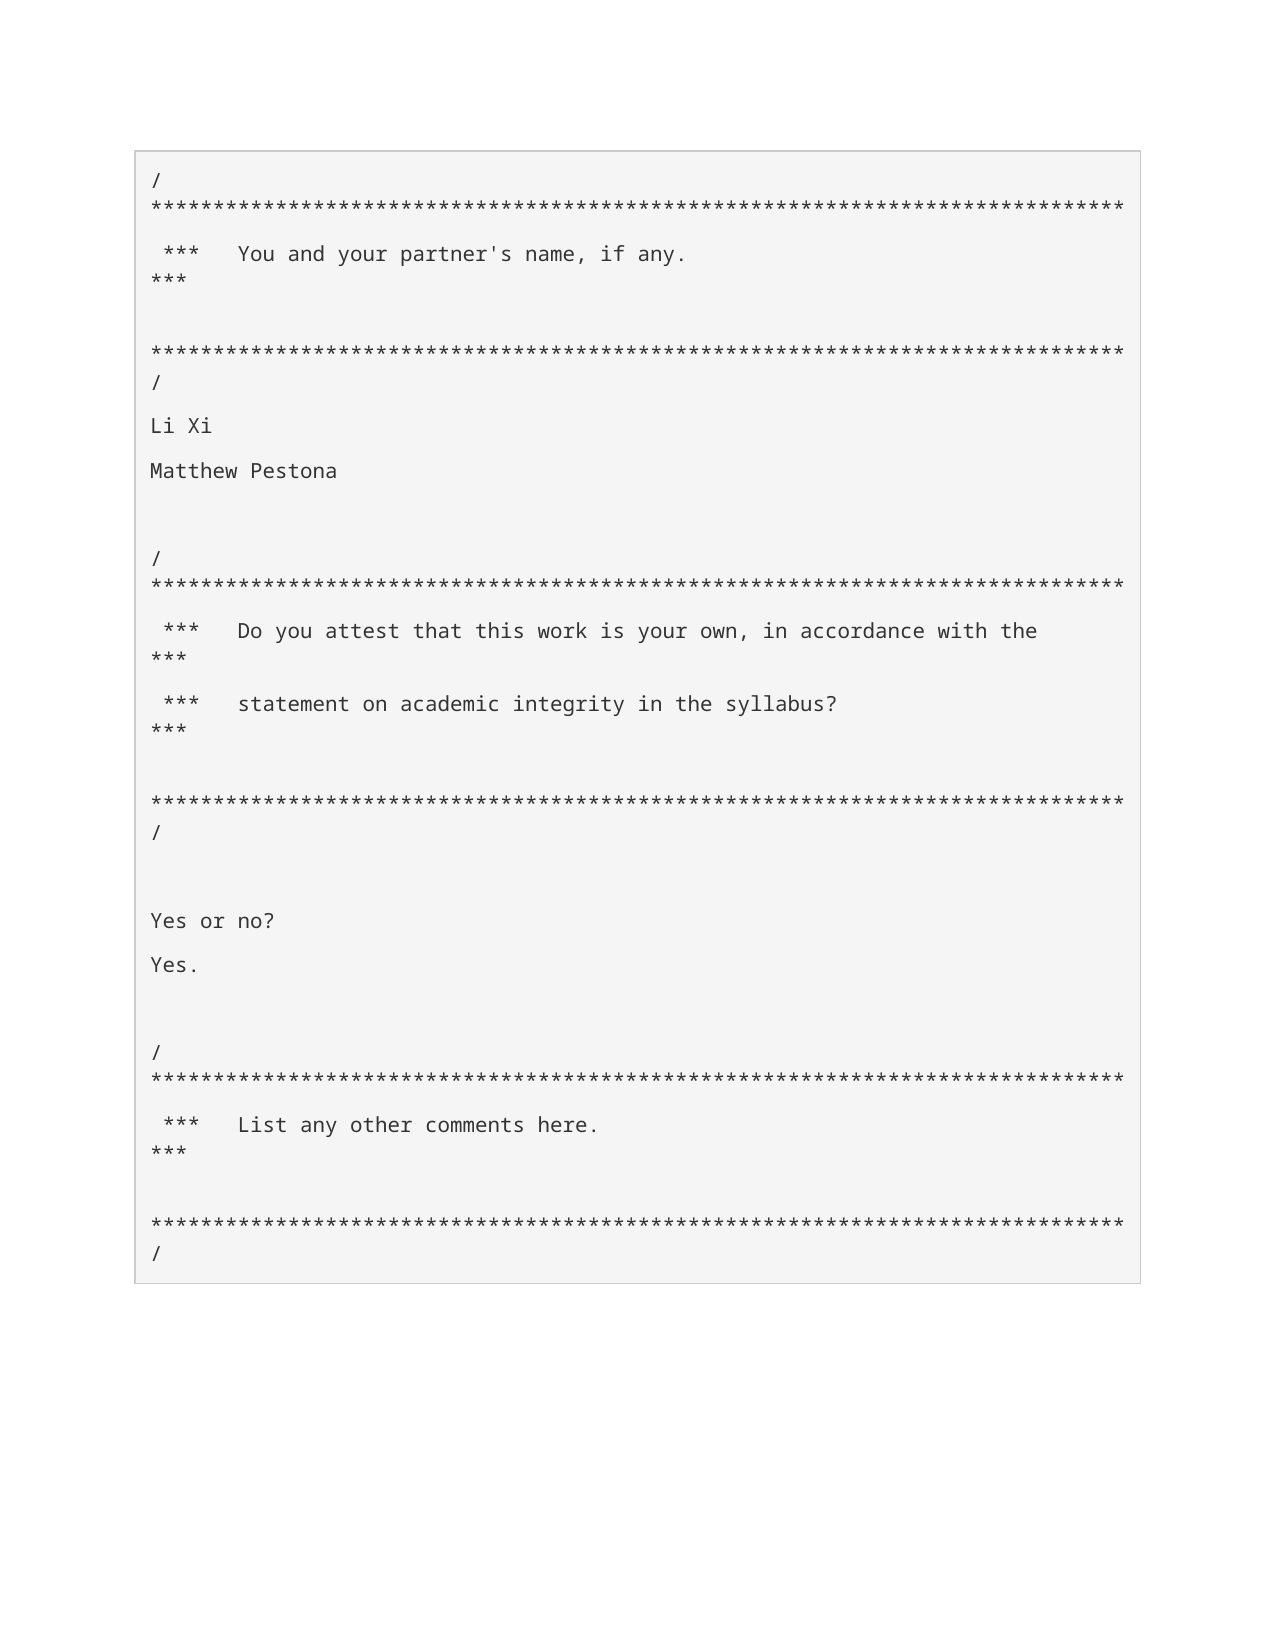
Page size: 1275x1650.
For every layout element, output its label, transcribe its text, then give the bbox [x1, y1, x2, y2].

text Yes or no? [136, 890, 1140, 934]
text ******************************************************************************/ [136, 295, 1140, 396]
text ******************************************************************************/ [136, 745, 1140, 846]
text Matthew Pestona [136, 439, 1140, 484]
text /****************************************************************************** [136, 1022, 1140, 1094]
text ******************************************************************************/ [136, 1167, 1140, 1283]
text /****************************************************************************** [136, 152, 1140, 222]
text /****************************************************************************** [136, 528, 1140, 600]
text *** List any other comments here. *** [136, 1094, 1140, 1167]
text Yes. [136, 934, 1140, 978]
text Li Xi [136, 396, 1140, 439]
text *** Do you attest that this work is your own, in accordance with the *** [136, 600, 1140, 673]
text *** You and your partner's name, if any. *** [136, 222, 1140, 295]
text *** statement on academic integrity in the syllabus? *** [136, 673, 1140, 745]
